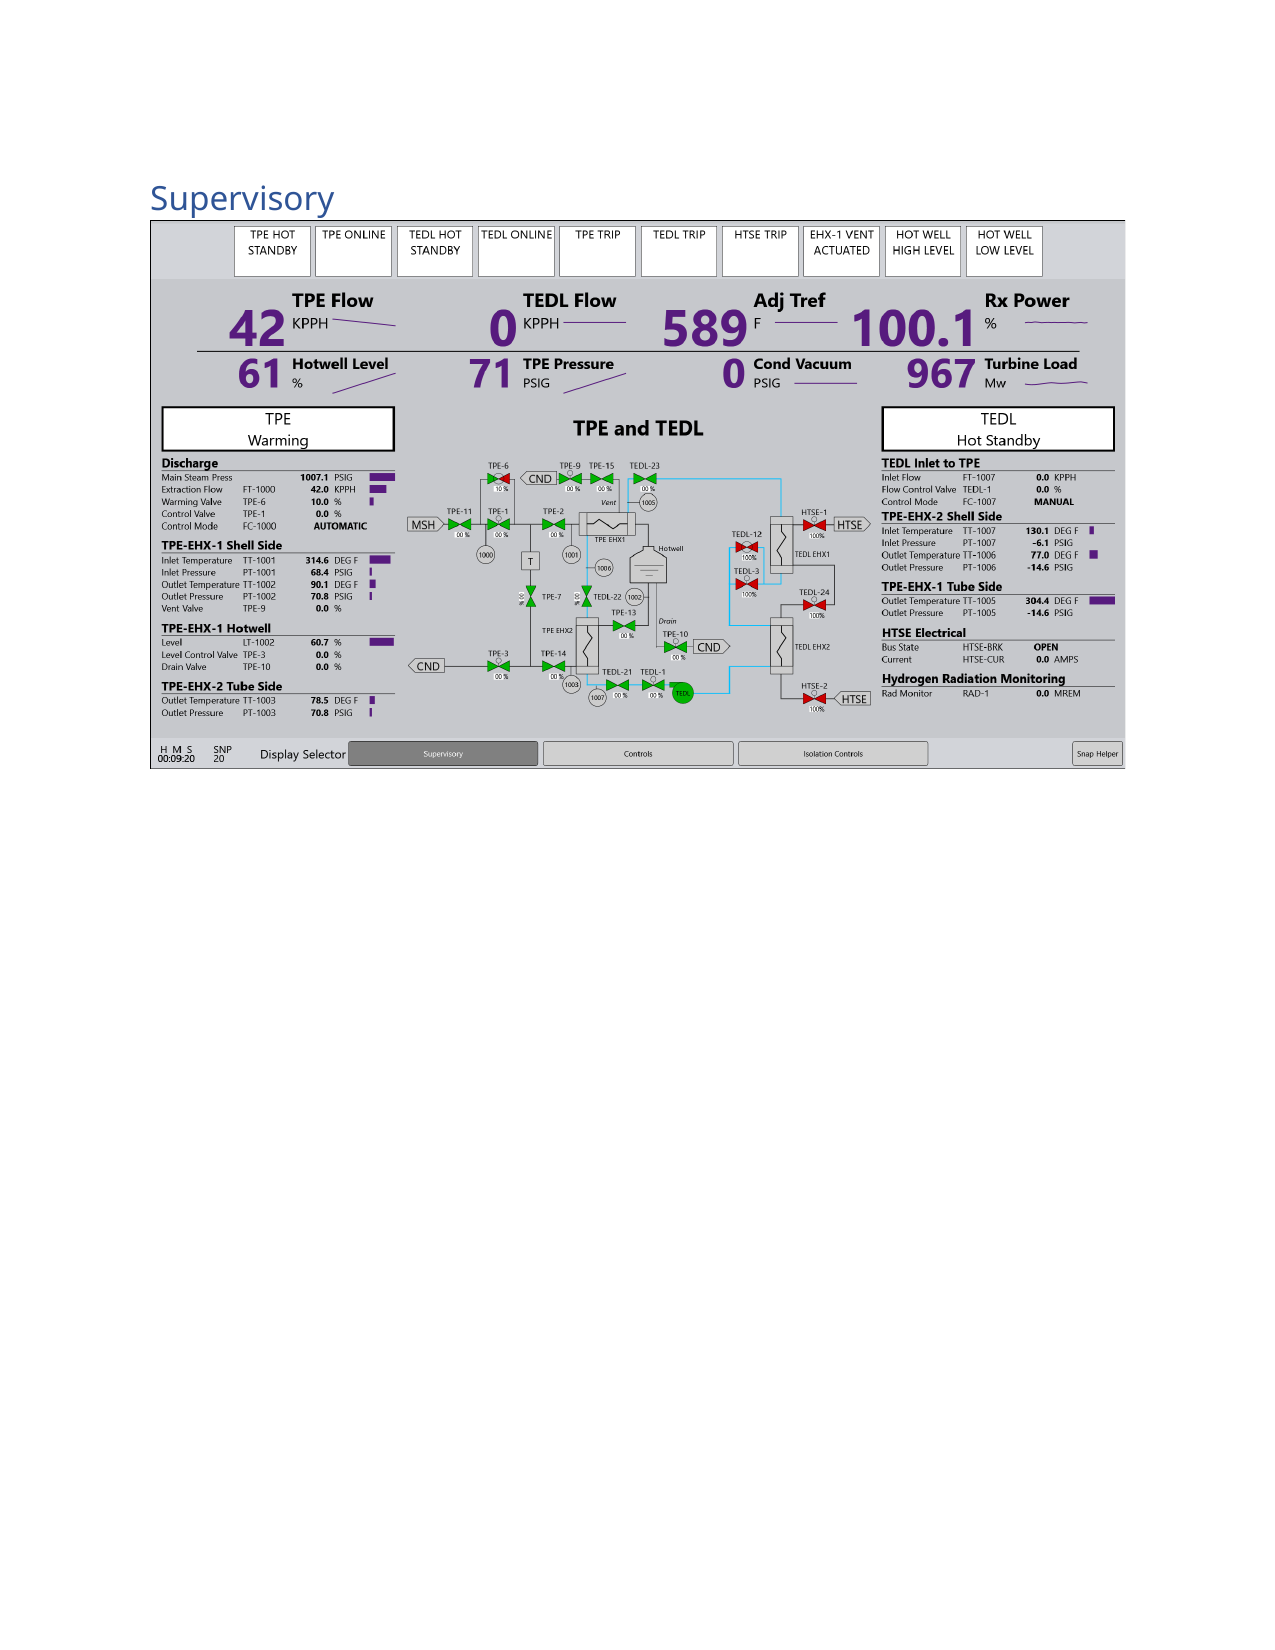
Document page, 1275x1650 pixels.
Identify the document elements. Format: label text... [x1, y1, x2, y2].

subtitle Supervisory [150, 175, 1125, 220]
picture [150, 220, 1125, 769]
